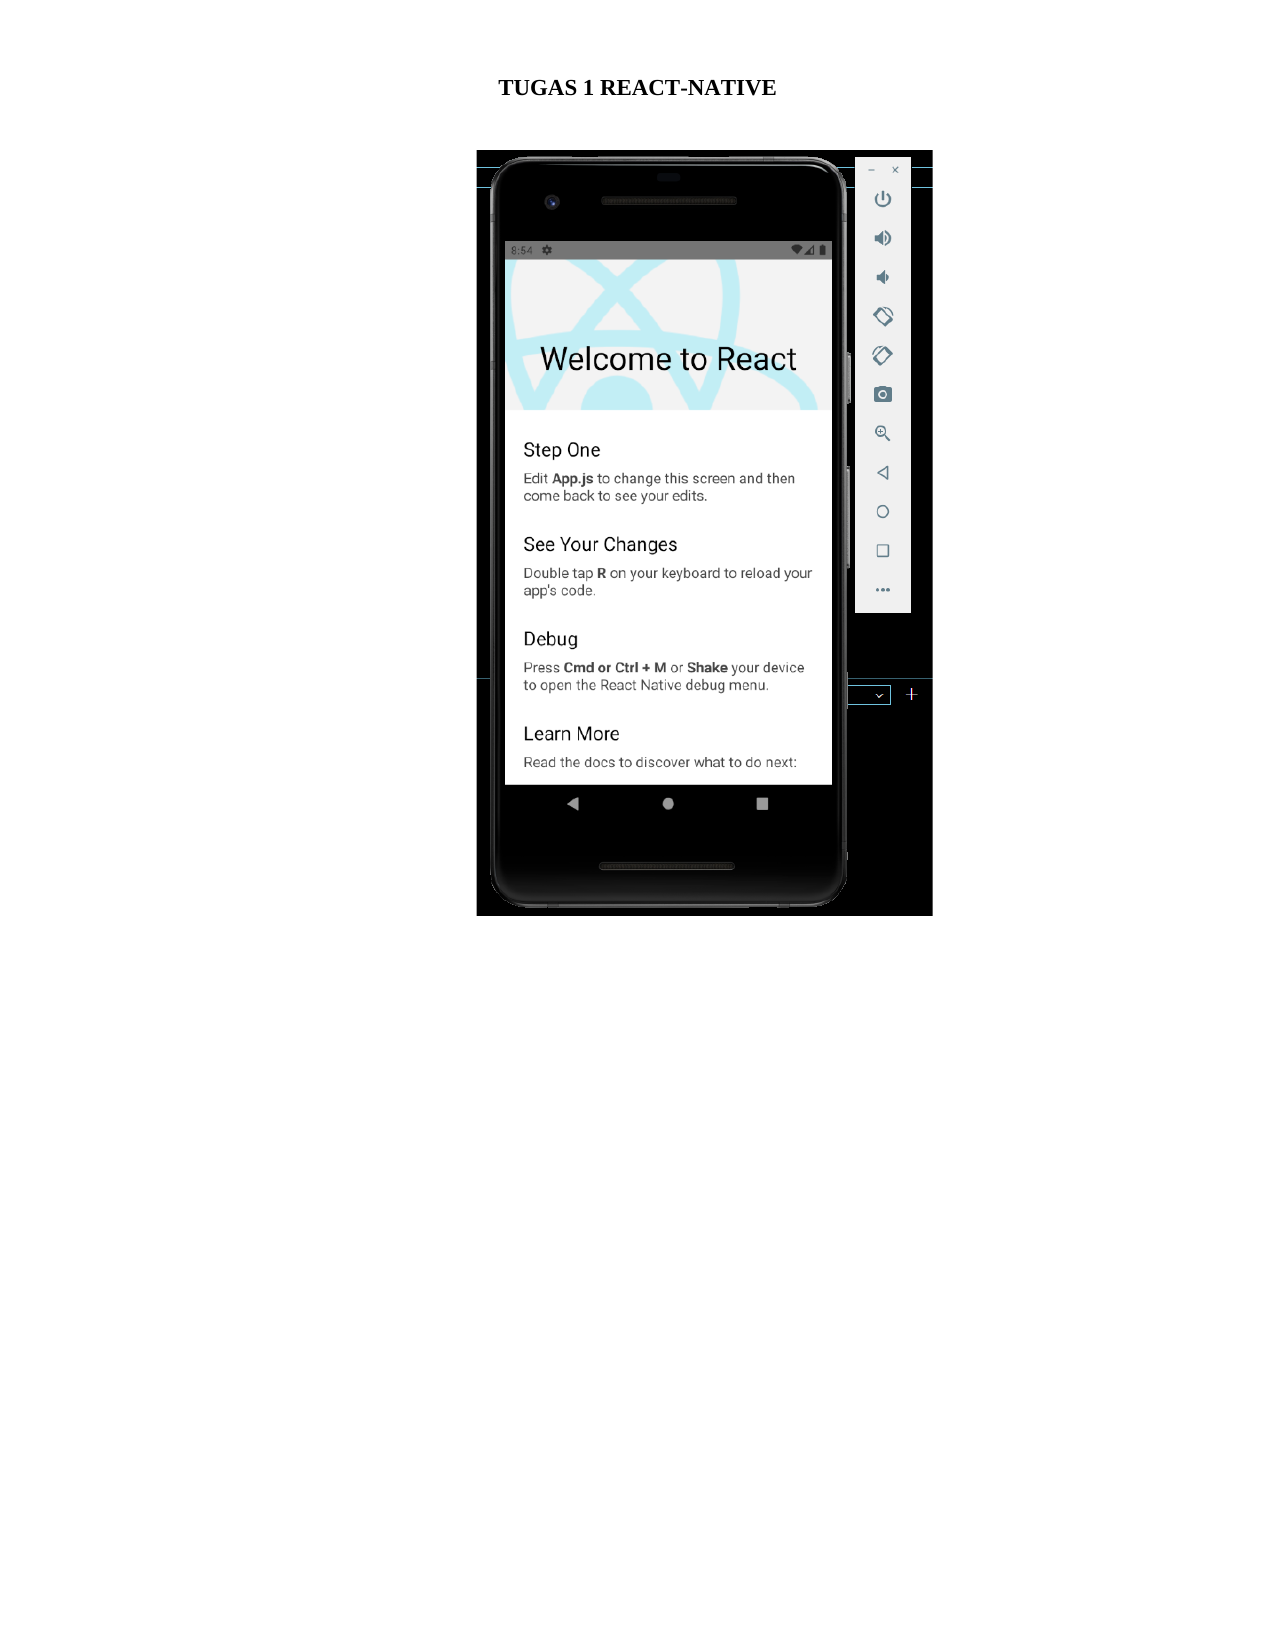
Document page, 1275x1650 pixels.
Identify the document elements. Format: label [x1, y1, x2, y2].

picture [476, 150, 933, 916]
